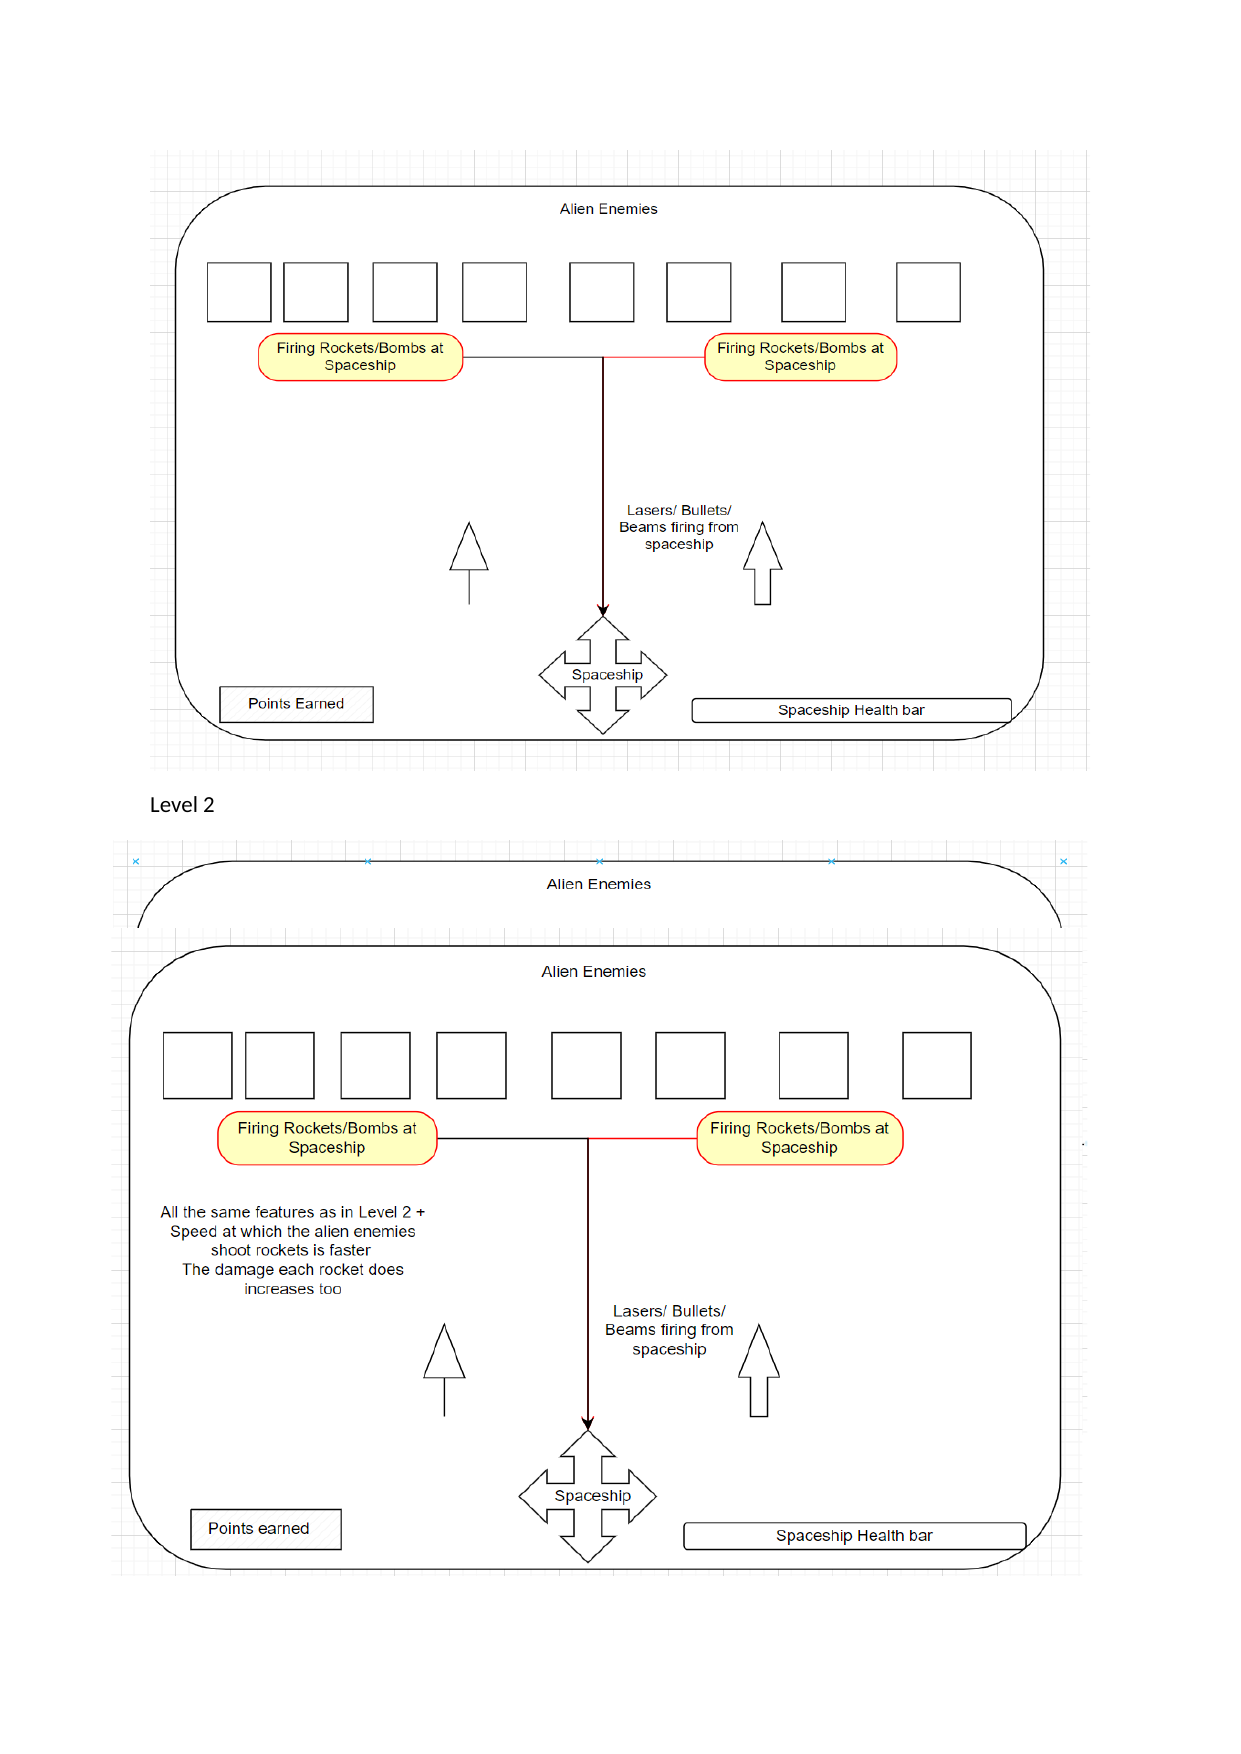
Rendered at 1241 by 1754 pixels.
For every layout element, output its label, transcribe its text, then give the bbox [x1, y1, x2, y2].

picture [111, 840, 1087, 1576]
text Level 2 [150, 790, 1090, 818]
picture [150, 150, 1091, 771]
